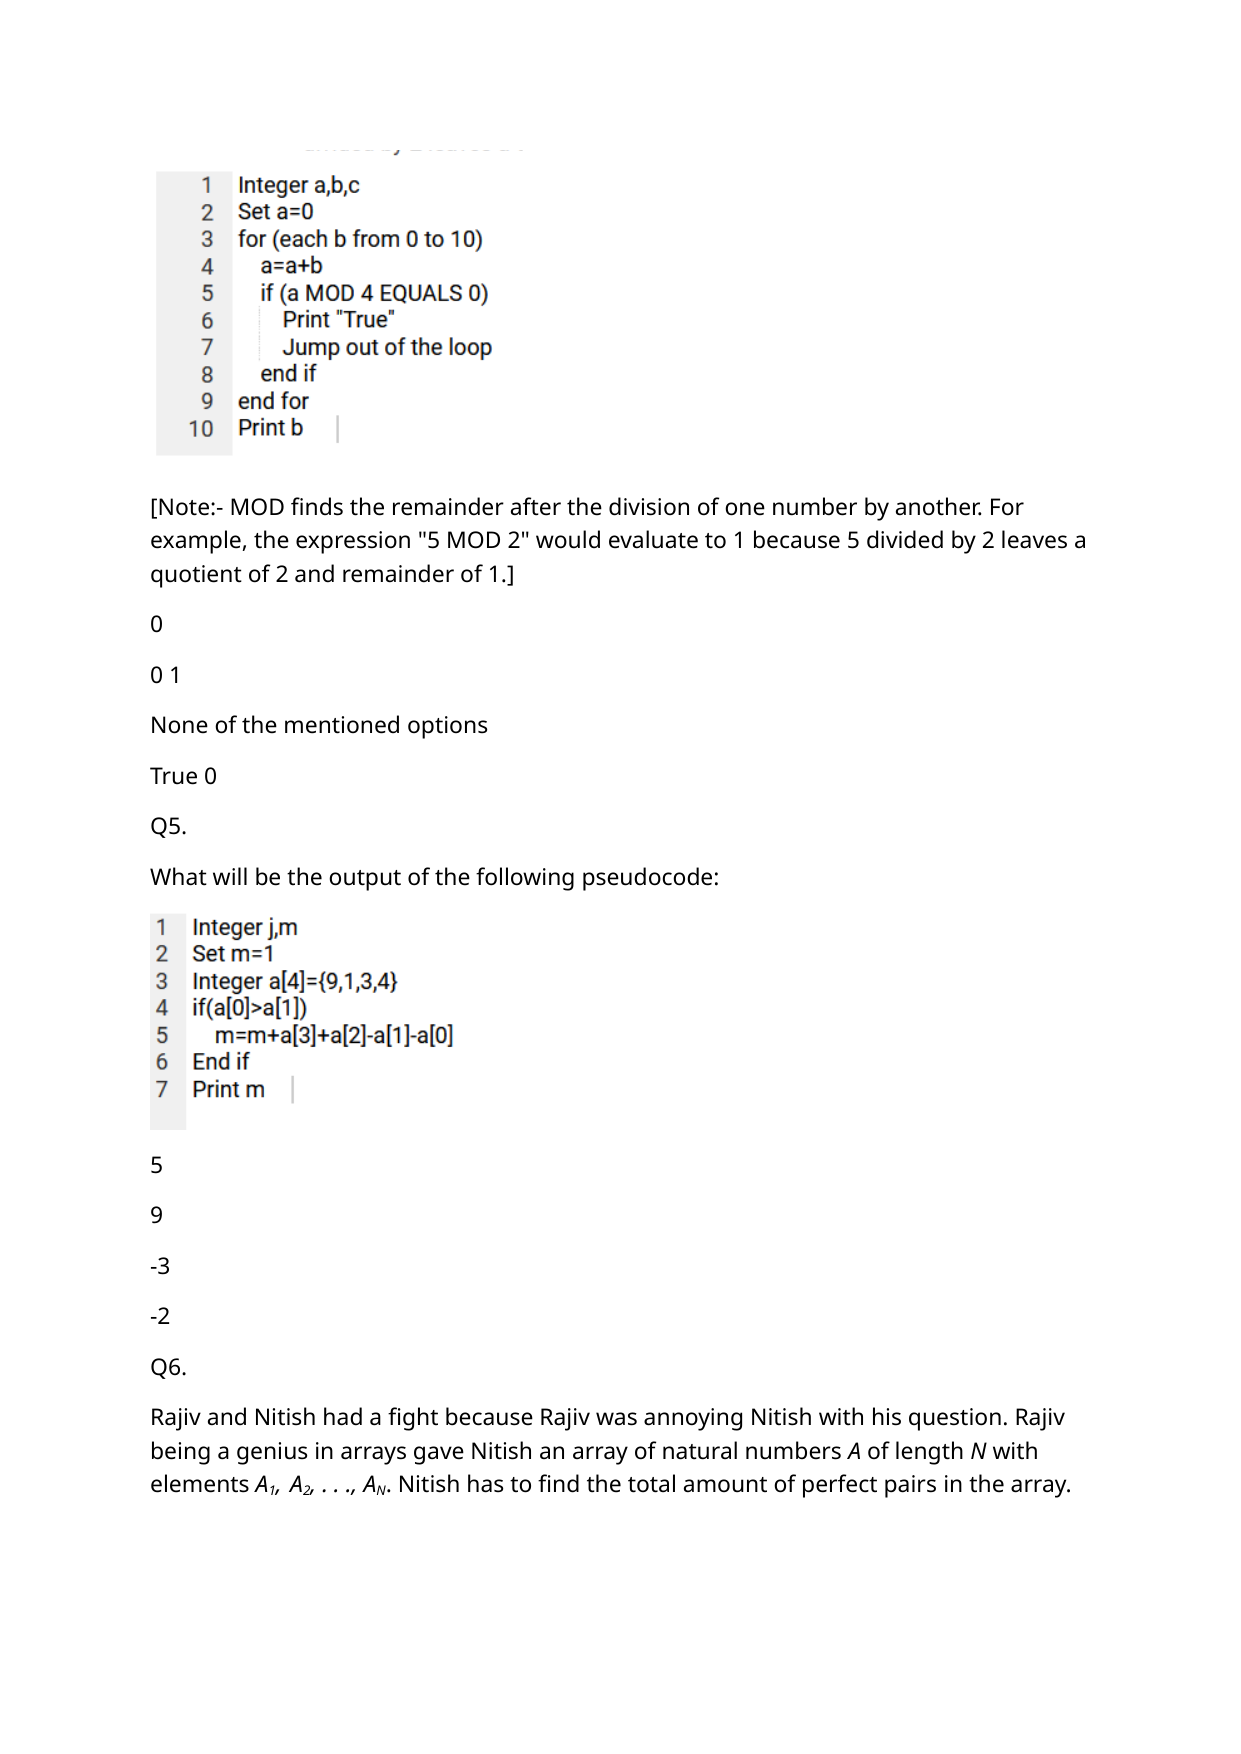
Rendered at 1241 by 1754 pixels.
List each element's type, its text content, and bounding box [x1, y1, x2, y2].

picture [150, 150, 523, 472]
text 9 [150, 1199, 1090, 1230]
text 0 1 [150, 659, 1090, 690]
text [Note:- MOD finds the remainder after the division of one number by another. For example, the expression "5 MOD 2" would evaluate to 1 because 5 divided by 2 leaves a quotient of 2 and remainder of 1.] [150, 490, 1090, 589]
text 0 [150, 608, 1090, 639]
text Q5. [150, 810, 1090, 841]
text What will be the output of the following pseudocode: [150, 860, 1090, 892]
text -2 [150, 1300, 1090, 1331]
text -3 [150, 1249, 1090, 1281]
text 5 [150, 1149, 1090, 1180]
text Q6. [150, 1350, 1090, 1382]
text True 0 [150, 759, 1090, 791]
text Rajiv and Nitish had a fight because Rajiv was annoying Nitish with his question. Rajiv being a genius in arrays gave Nitish an array of natural numbers A of length N with elements A1, A2, . . ., AN. Nitish has to find the total amount of perfect pairs in the array. [150, 1401, 1090, 1499]
picture [150, 910, 522, 1130]
text None of the mentioned options [150, 709, 1090, 740]
